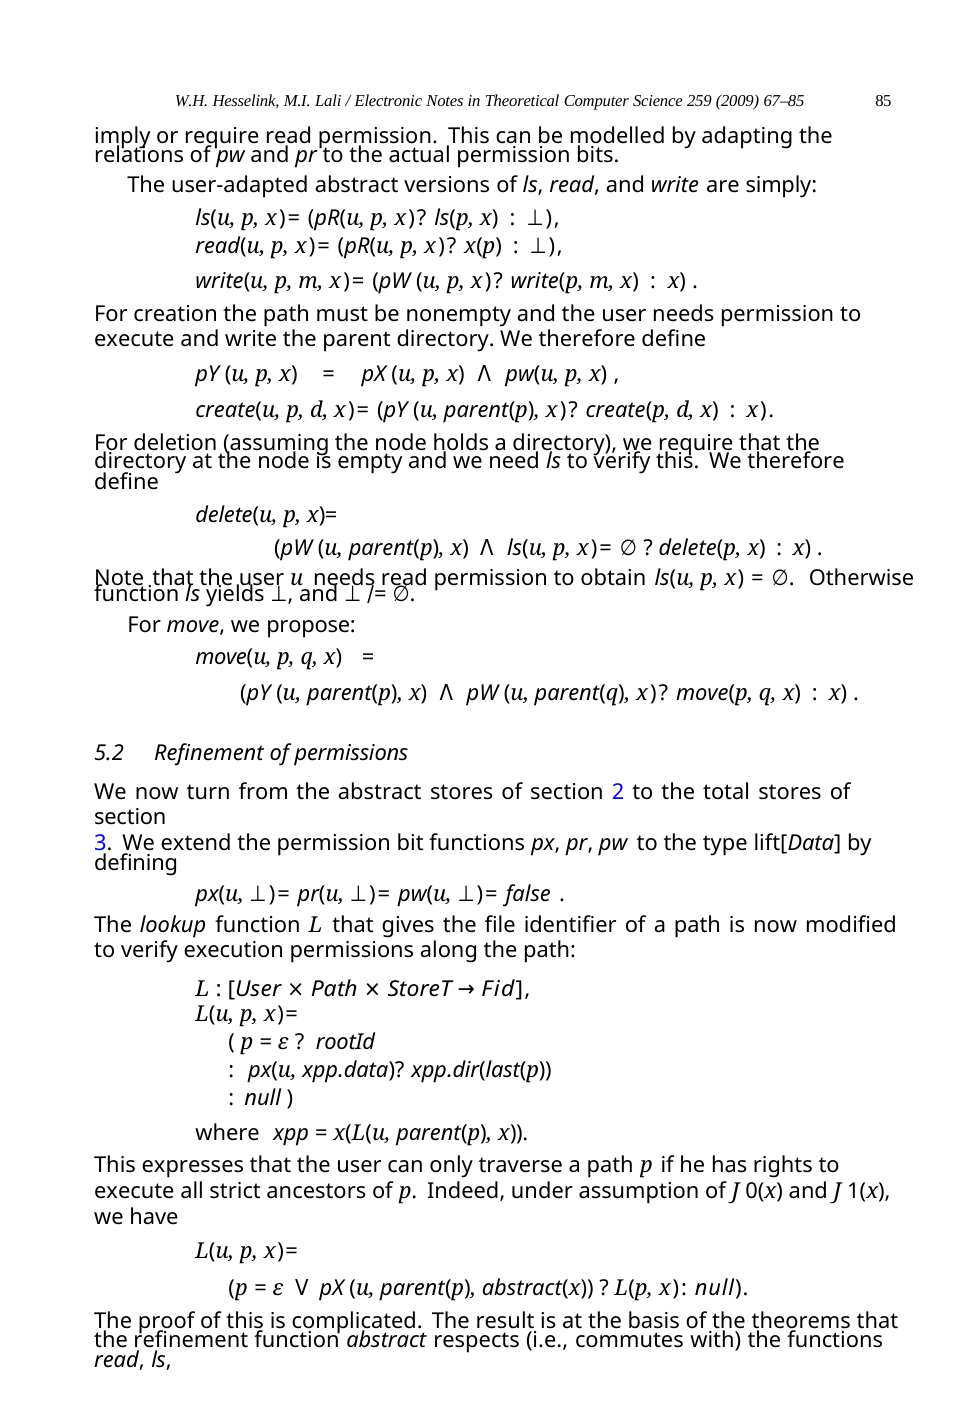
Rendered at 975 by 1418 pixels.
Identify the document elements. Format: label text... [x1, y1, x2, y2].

text ( p = ε ? rootId [228, 1025, 921, 1056]
text For deletion (assuming the node holds a directory), we require that the directory at the node is empty and we need ls to verify this. We therefore define [94, 434, 891, 496]
text We now turn from the abstract stores of section 2 to the total stores of section [94, 780, 921, 830]
text ls(u, p, x)= (pR(u, p, x)? ls(p, x) : ⊥), [195, 199, 921, 232]
text The user-adapted abstract versions of ls, read, and write are simply: [127, 168, 921, 199]
text pY (u, p, x) = pX (u, p, x) Λ pw(u, p, x) , [195, 353, 921, 389]
text : px(u, xpp.data)? xpp.dir(last(p)) [228, 1056, 921, 1083]
text move(u, p, q, x) = [195, 638, 921, 671]
text (pY (u, parent(p), x) Λ pW (u, parent(q), x)? move(p, q, x) : x) . [190, 671, 910, 708]
list Reﬁnement of permissions [94, 737, 921, 767]
text L(u, p, x)= [195, 1004, 921, 1025]
text (p = ε V pX (u, parent(p), abstract(x)) ? L(p, x): null). [228, 1264, 921, 1303]
text write(u, p, m, x)= (pW (u, p, x)? write(p, m, x) : x) . [195, 259, 921, 296]
text L : [User × Path × StoreT → Fid], [195, 964, 921, 1004]
text The lookup function L that gives the file identifier of a path is now modified to verify execution permissions along the path: [94, 912, 921, 964]
text : null ) [228, 1083, 921, 1111]
text create(u, p, d, x)= (pY (u, parent(p), x)? create(p, d, x) : x). [195, 389, 921, 425]
text px(u, ⊥)= pr(u, ⊥)= pw(u, ⊥)= false . [195, 878, 921, 907]
text For creation the path must be nonempty and the user needs permission to execute and write the parent directory. We therefore define [94, 300, 893, 353]
text read(u, p, x)= (pR(u, p, x)? x(p) : ⊥), [195, 232, 921, 259]
text (pW (u, parent(p), x) Λ ls(u, p, x)= ∅ ? delete(p, x) : x) . [176, 529, 921, 562]
text delete(u, p, x)= [195, 496, 921, 529]
text This expresses that the user can only traverse a path p if he has rights to execute all strict ancestors of p. Indeed, under assumption of J 0(x) and J 1(x), we have [94, 1152, 893, 1231]
text L(u, p, x)= [195, 1239, 921, 1264]
text 3. We extend the permission bit functions px, pr, pw to the type lift[Data] by defining [94, 832, 921, 877]
text where xpp = x(L(u, parent(p), x)). [195, 1111, 921, 1148]
text Note that the user u needs read permission to obtain ls(u, p, x) = ∅. Otherwise function ls yields ⊥, and ⊥ /= ∅. [94, 571, 921, 608]
text The proof of this is complicated. The result is at the basis of the theorems that the refinement function abstract respects (i.e., commutes with) the functions read, ls, [94, 1312, 921, 1374]
text imply or require read permission. This can be modelled by adapting the relations of pw and pr to the actual permission bits. [94, 127, 893, 168]
text For move, we propose: [127, 608, 921, 638]
